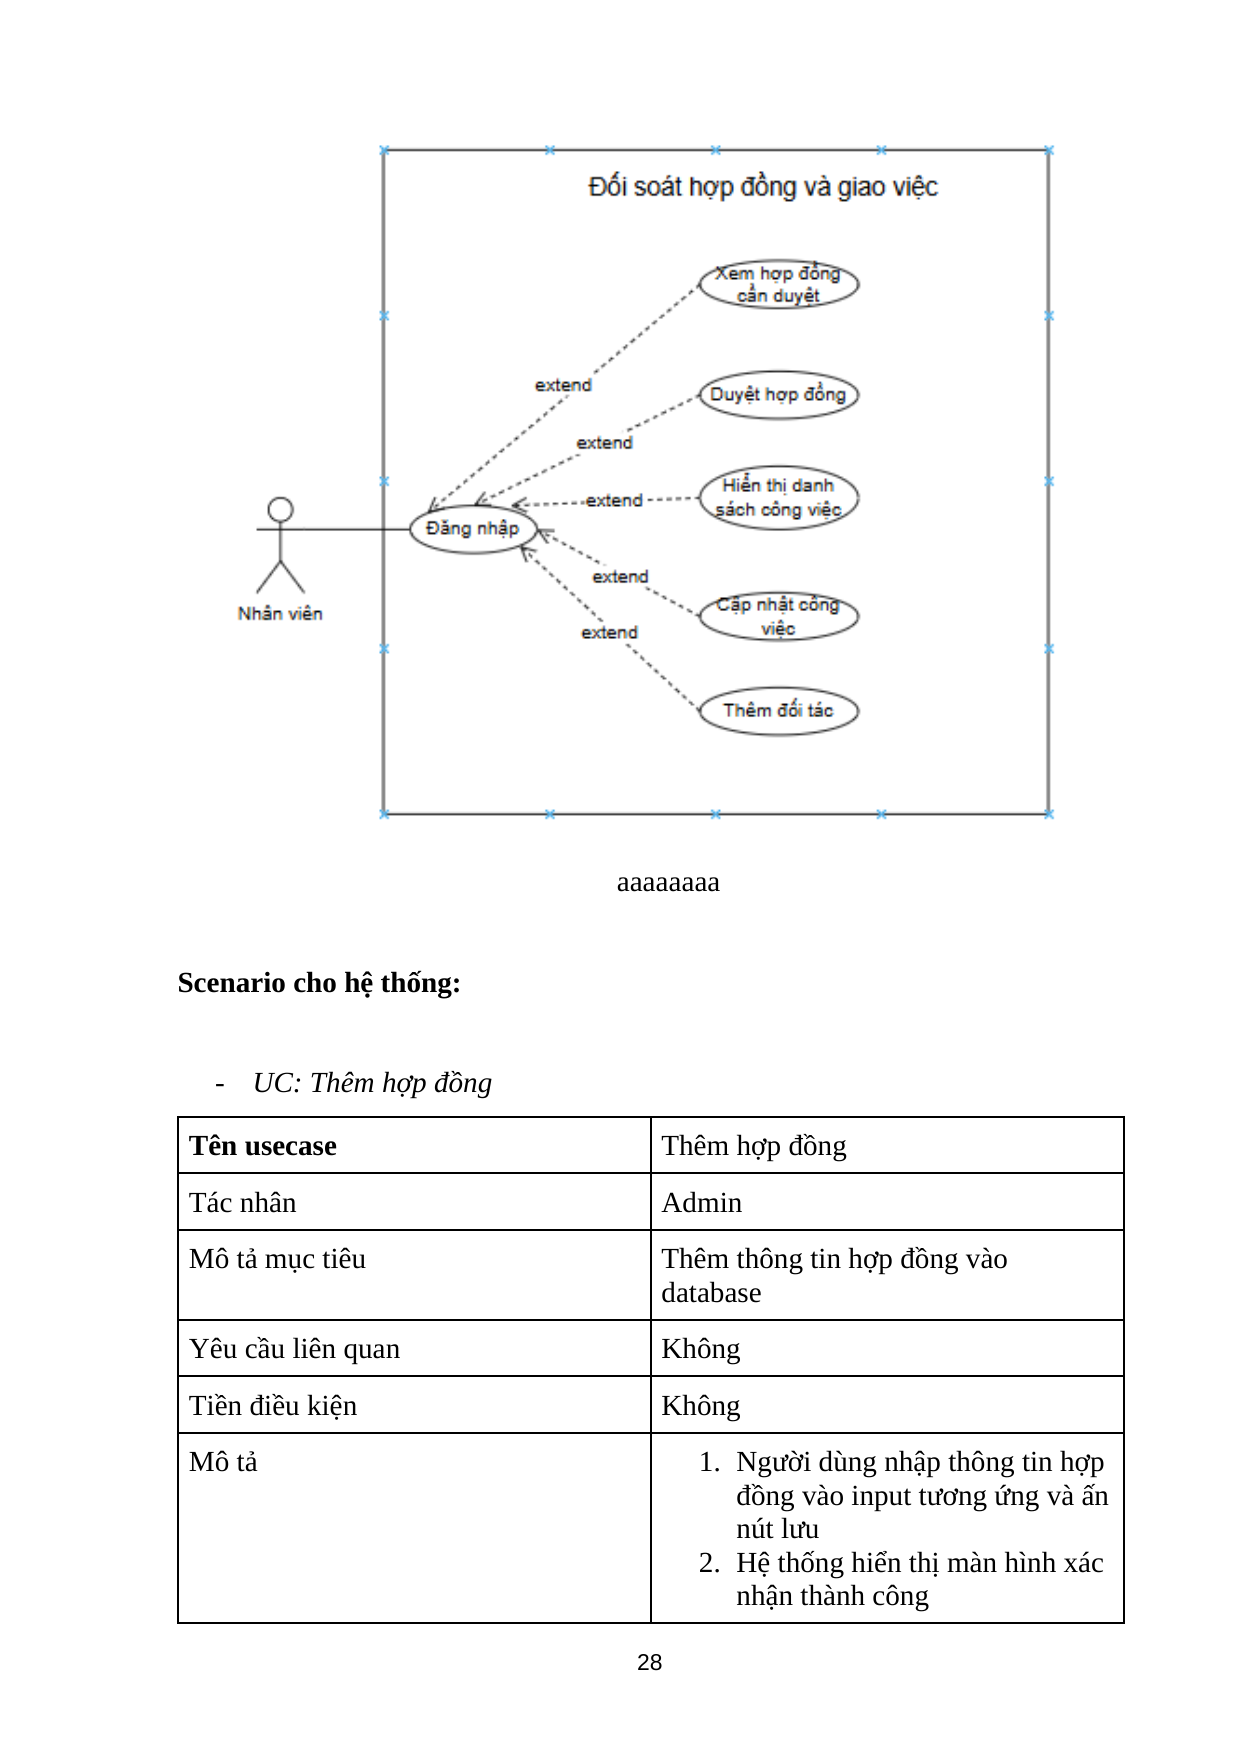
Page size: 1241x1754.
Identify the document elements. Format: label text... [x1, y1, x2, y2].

table_cell Yêu cầu liên quan [179, 1321, 650, 1375]
text aaaaaaaa [215, 864, 1122, 898]
table_header Tên usecase [179, 1118, 650, 1172]
picture [177, 118, 1124, 851]
table_cell Admin [652, 1174, 1123, 1229]
table_cell Thêm thông tin hợp đồng vào database [652, 1231, 1123, 1319]
table_cell Không [652, 1377, 1123, 1432]
table_cell Tiền điều kiện [179, 1377, 650, 1432]
text Scenario cho hệ thống: [177, 965, 1122, 998]
table_header Thêm hợp đồng [652, 1118, 1123, 1172]
table_cell Mô tả [179, 1434, 650, 1622]
table_cell Tác nhân [179, 1174, 650, 1229]
list UC: Thêm hợp đồng [215, 1065, 1122, 1099]
table_cell Không [652, 1321, 1123, 1375]
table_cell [652, 1434, 1123, 1622]
table_cell Mô tả mục tiêu [179, 1231, 650, 1319]
